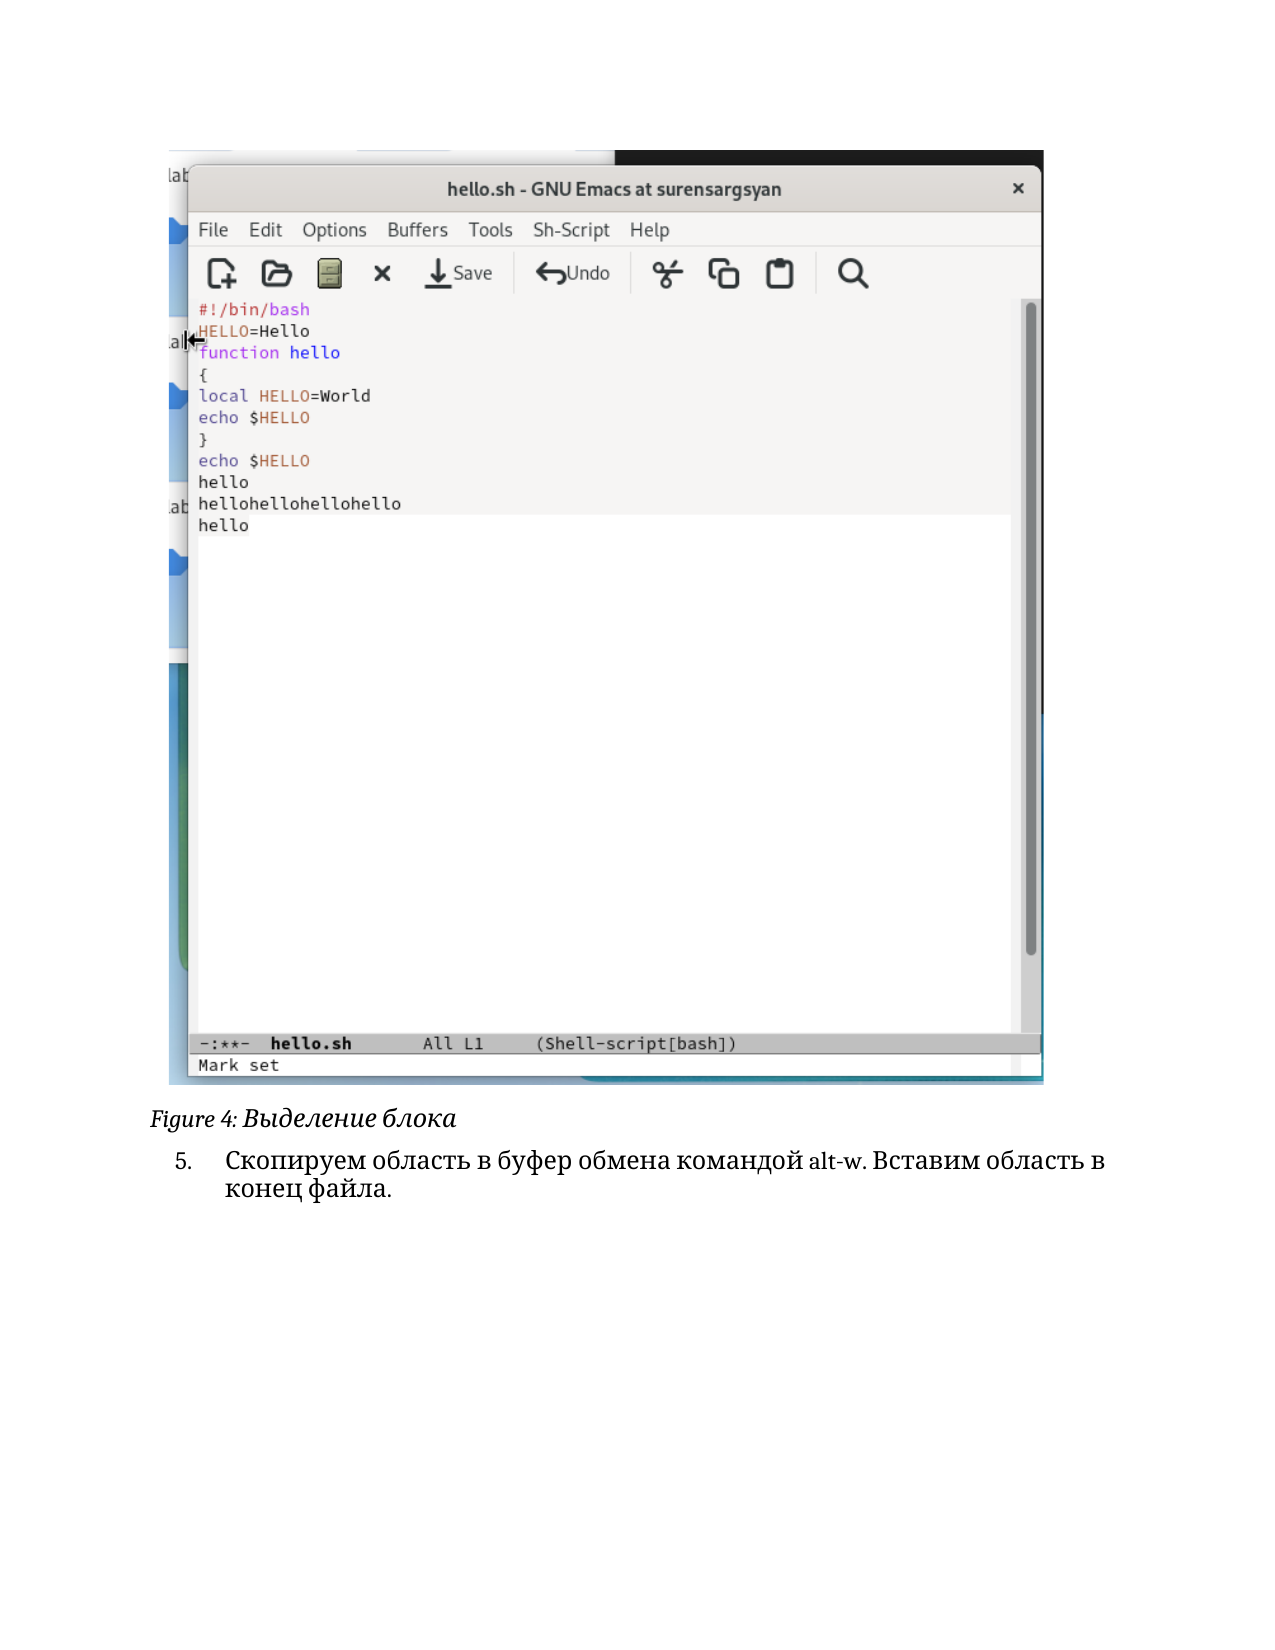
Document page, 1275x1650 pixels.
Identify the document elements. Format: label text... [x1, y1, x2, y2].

list Скопируем область в буфер обмена командой alt-w. Вставим область в конец файла. [175, 1147, 1125, 1204]
text Figure 4: Выделение блока [150, 1105, 1125, 1134]
picture [168, 150, 1044, 1085]
